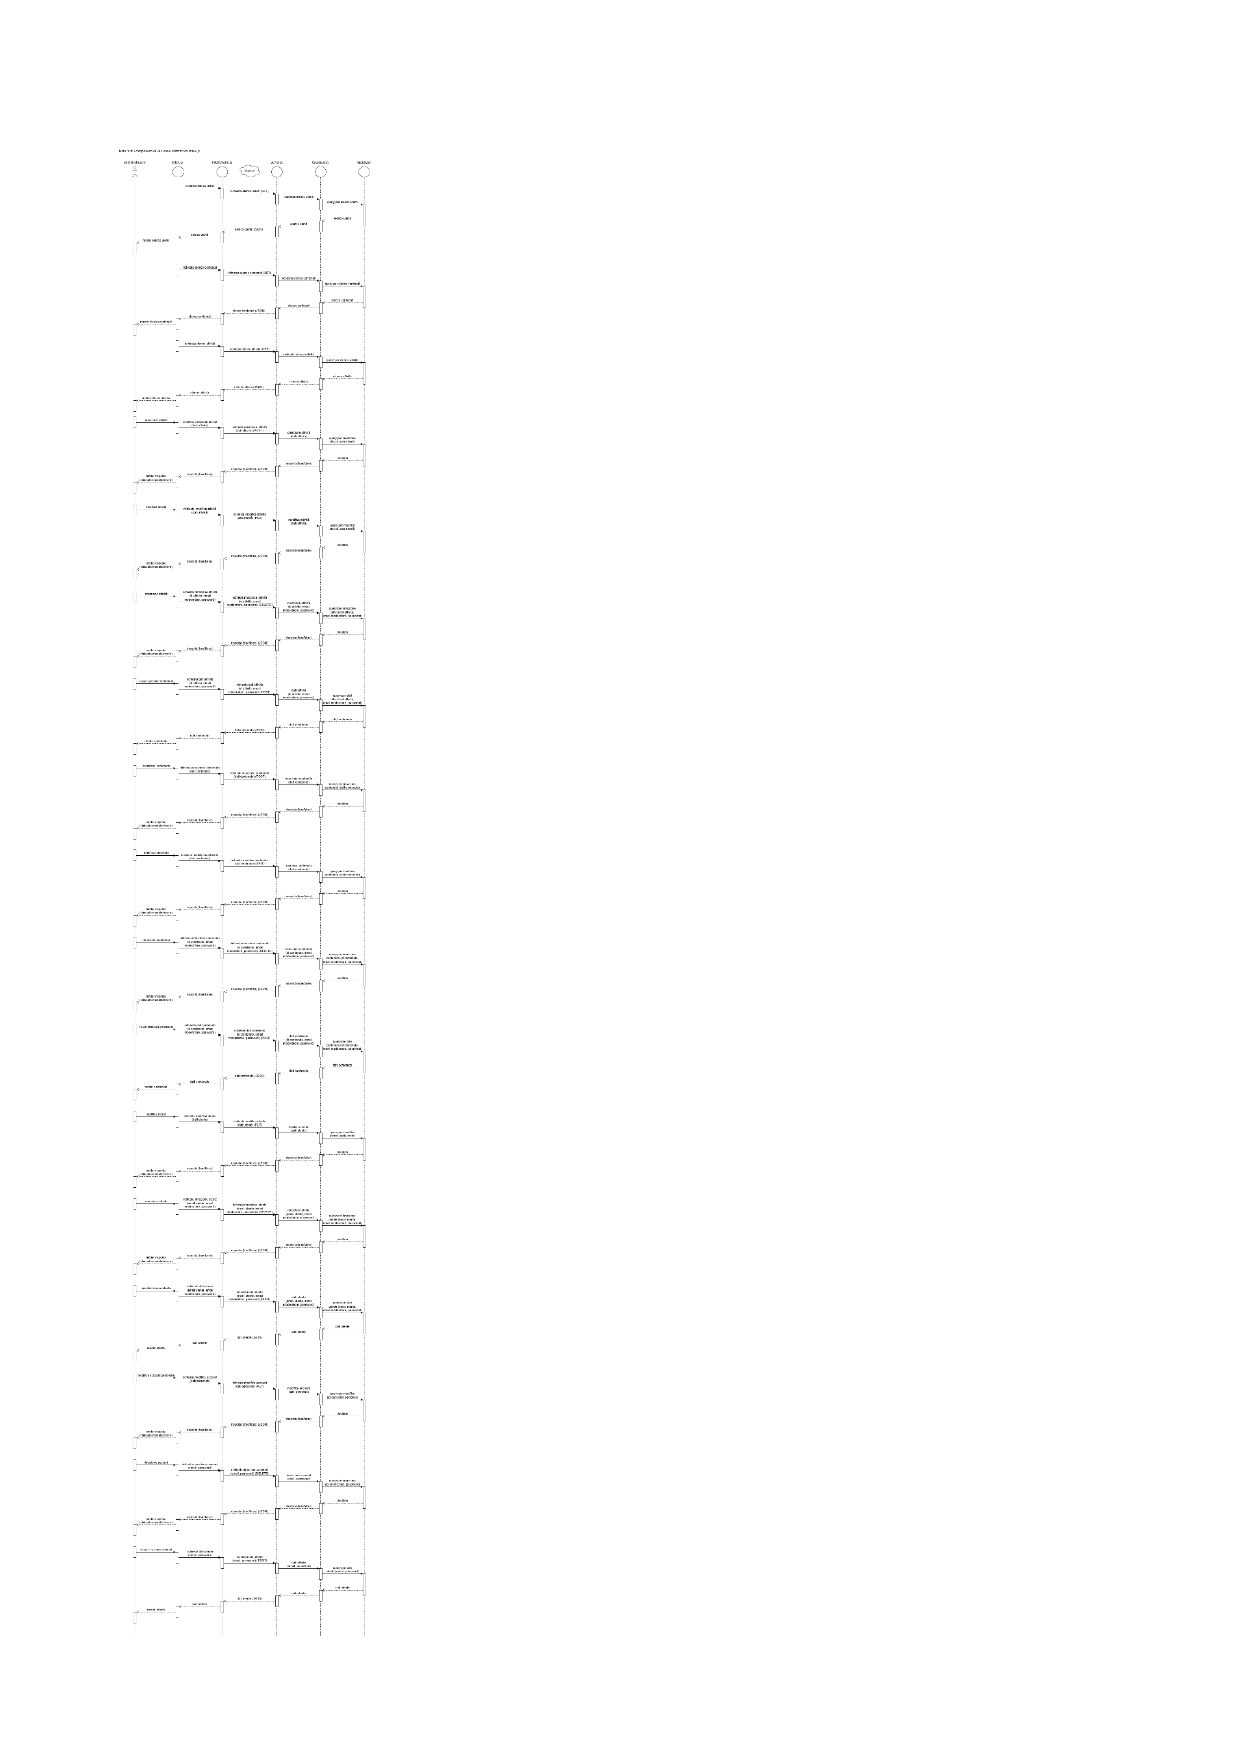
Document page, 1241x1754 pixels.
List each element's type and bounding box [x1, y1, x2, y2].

picture [118, 147, 372, 1636]
